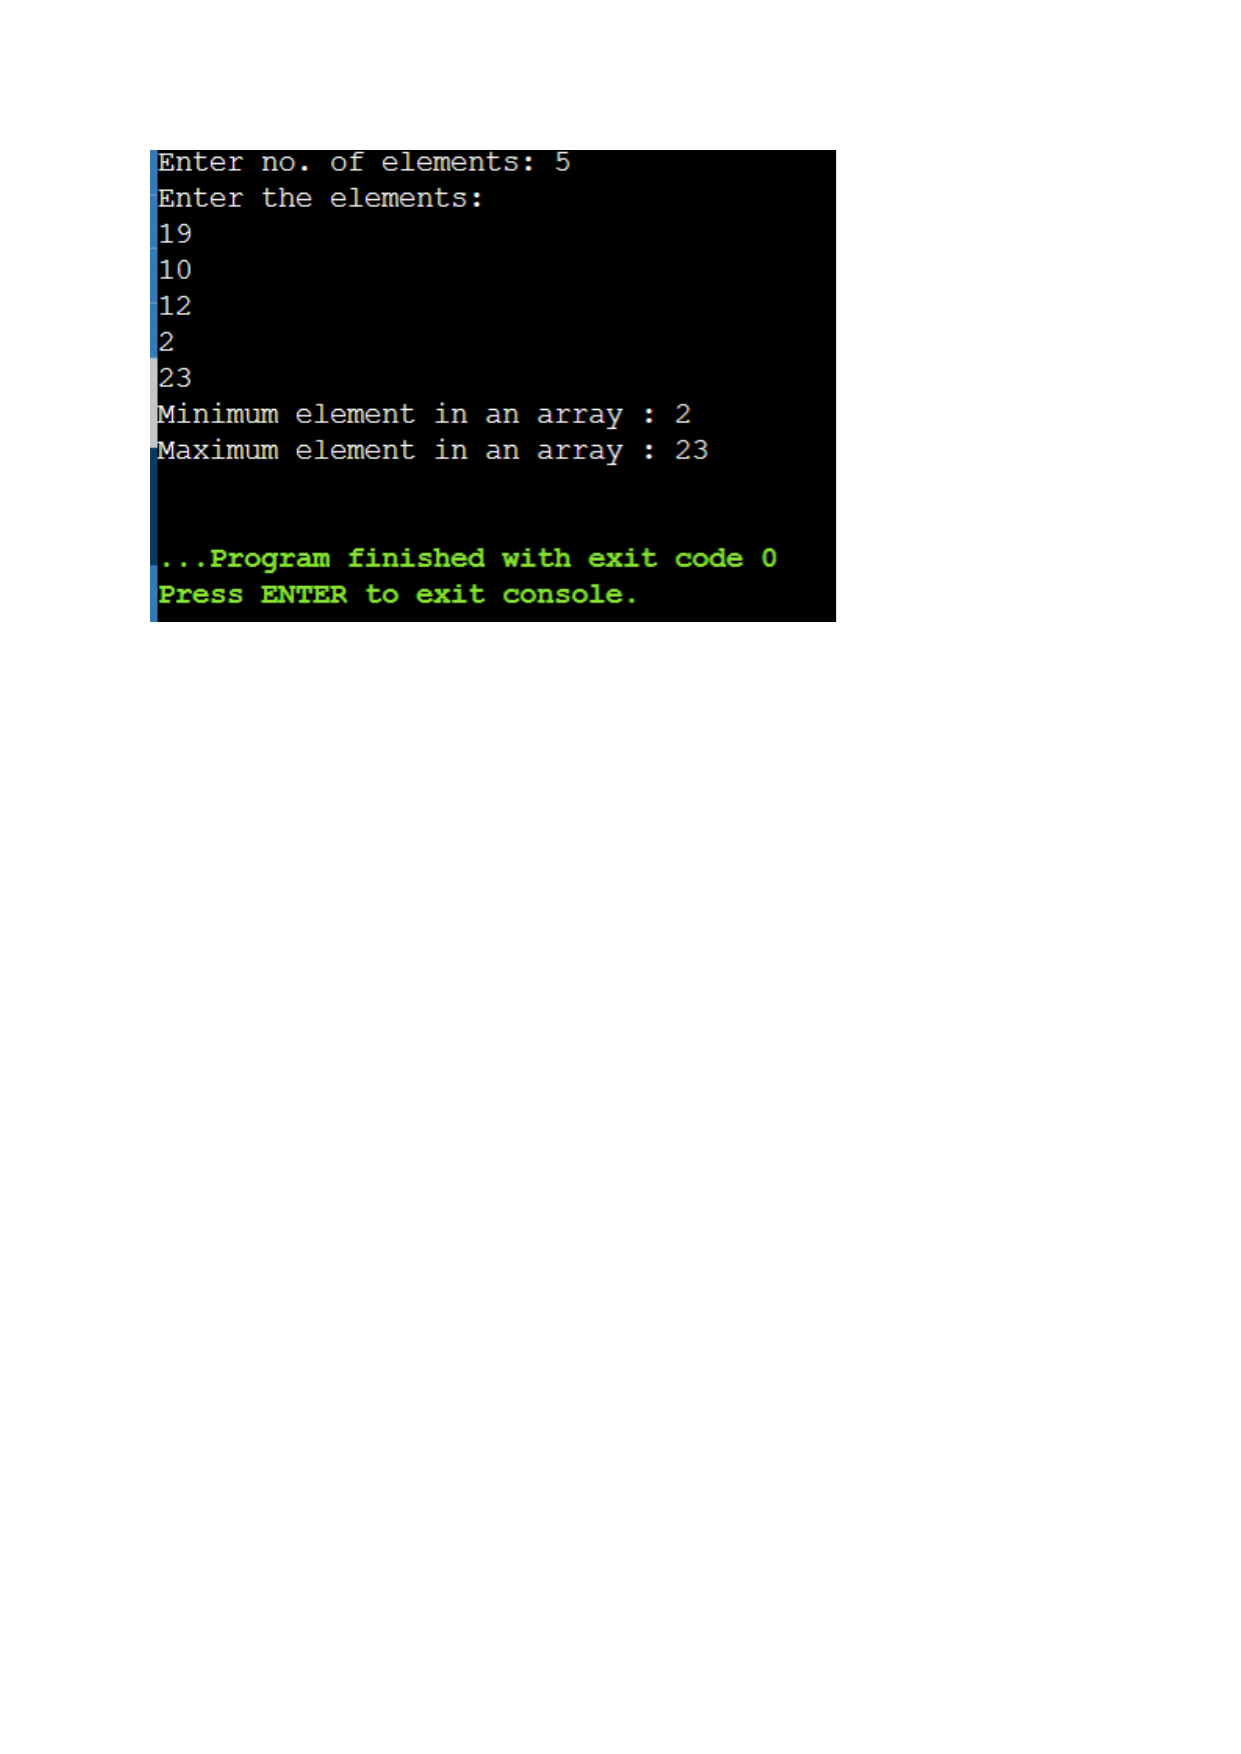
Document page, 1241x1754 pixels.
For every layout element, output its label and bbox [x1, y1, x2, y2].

picture [150, 150, 837, 622]
